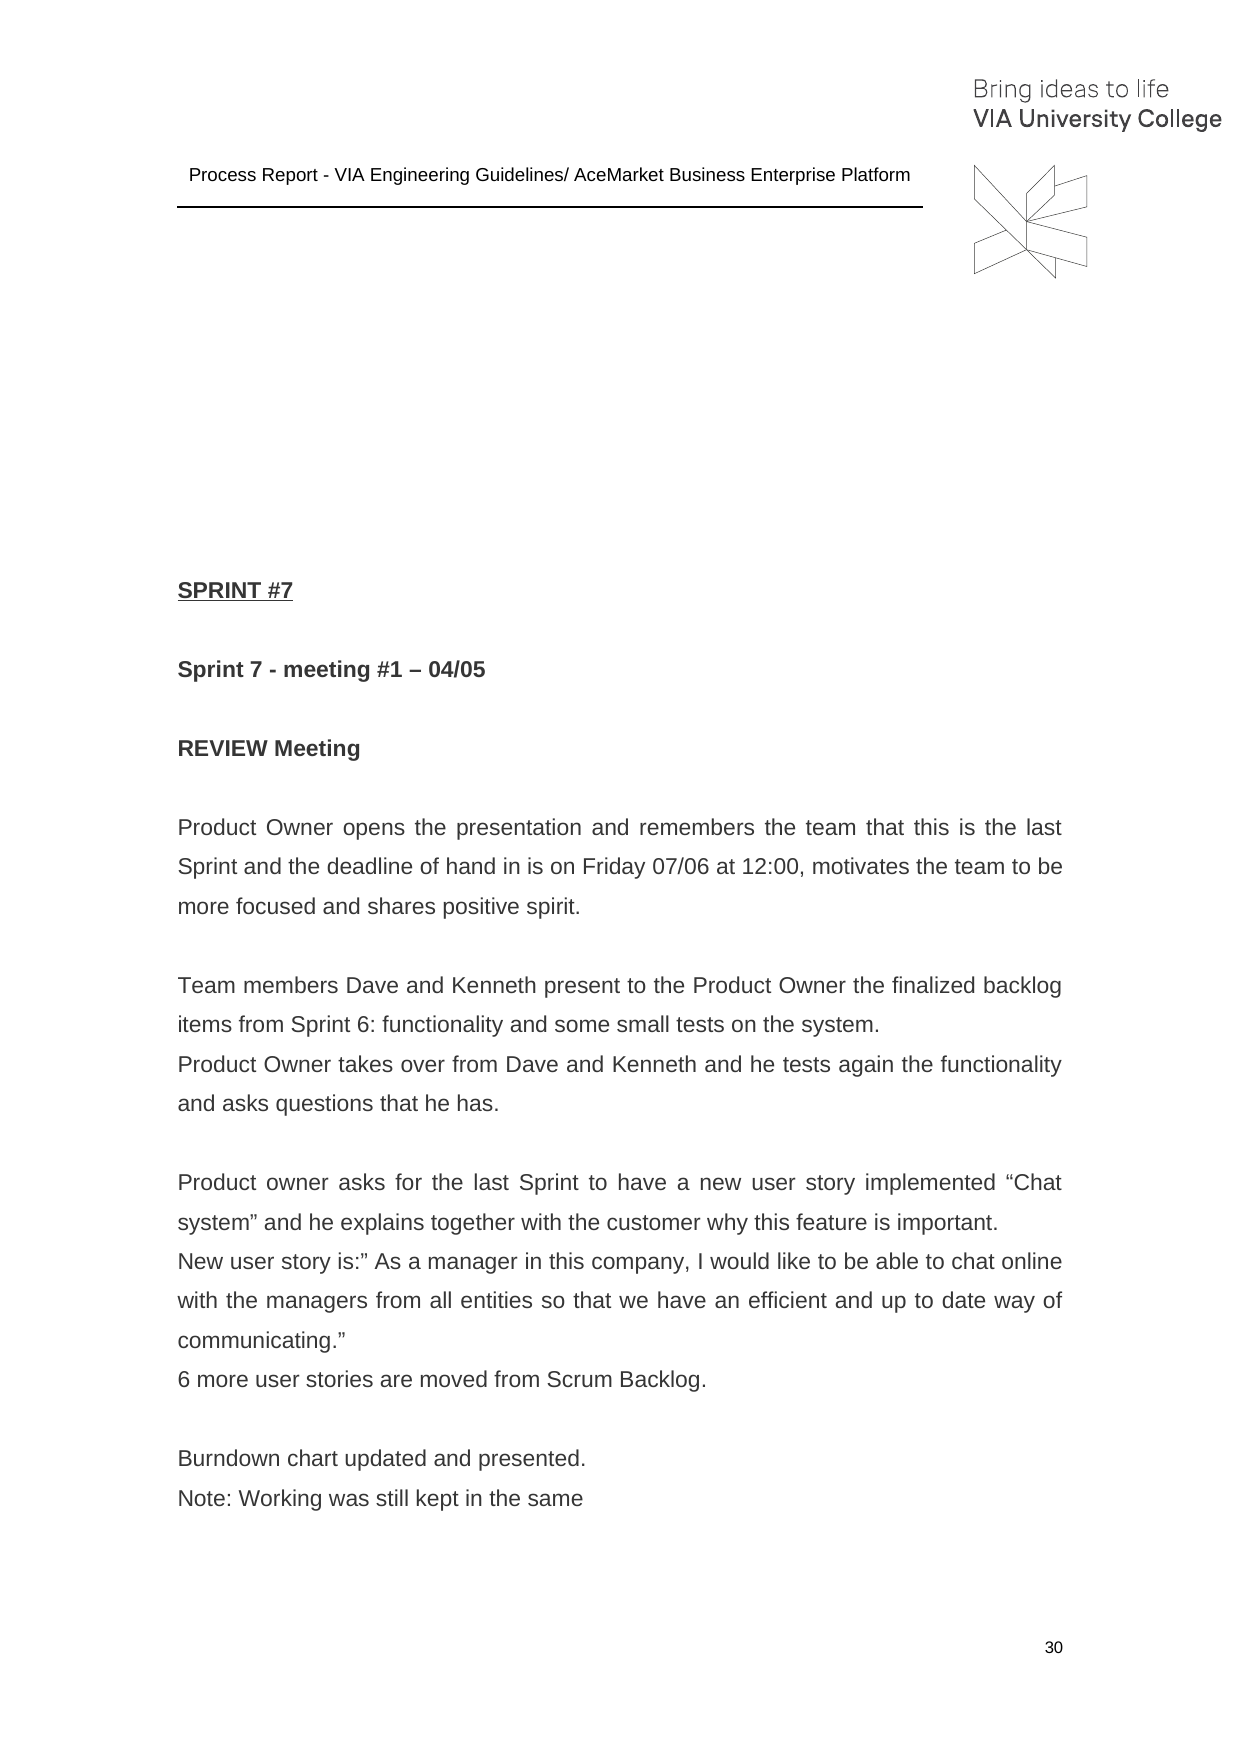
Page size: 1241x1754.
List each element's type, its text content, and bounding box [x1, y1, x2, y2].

text Product owner asks for the last Sprint to have a new user story implemented “Chat system” and he explains together with the customer why this feature is important. [177, 1169, 1063, 1235]
text 6 more user stories are moved from Scrum Backlog. [177, 1366, 1063, 1393]
text New user story is:” As a manager in this company, I would like to be able to chat online with the managers from all entities so that we have an efficient and up to date way of communicating.” [177, 1248, 1063, 1353]
text Note: Working was still kept in the same [177, 1485, 1063, 1511]
text Burndown chart updated and presented. [177, 1445, 1063, 1472]
text REVIEW Meeting [177, 735, 1063, 761]
text Product Owner opens the presentation and remembers the team that this is the last Sprint and the deadline of hand in is on Friday 07/06 at 12:00, motivates the team to be more focused and shares positive spirit. [177, 814, 1063, 919]
text Sprint 7 - meeting #1 – 04/05 [177, 656, 1063, 682]
text SPRINT #7 [177, 577, 1063, 603]
text Product Owner takes over from Dave and Kenneth and he tests again the functionality and asks questions that he has. [177, 1051, 1063, 1116]
text Team members Dave and Kenneth present to the Product Owner the finalized backlog items from Sprint 6: functionality and some small tests on the system. [177, 972, 1063, 1037]
